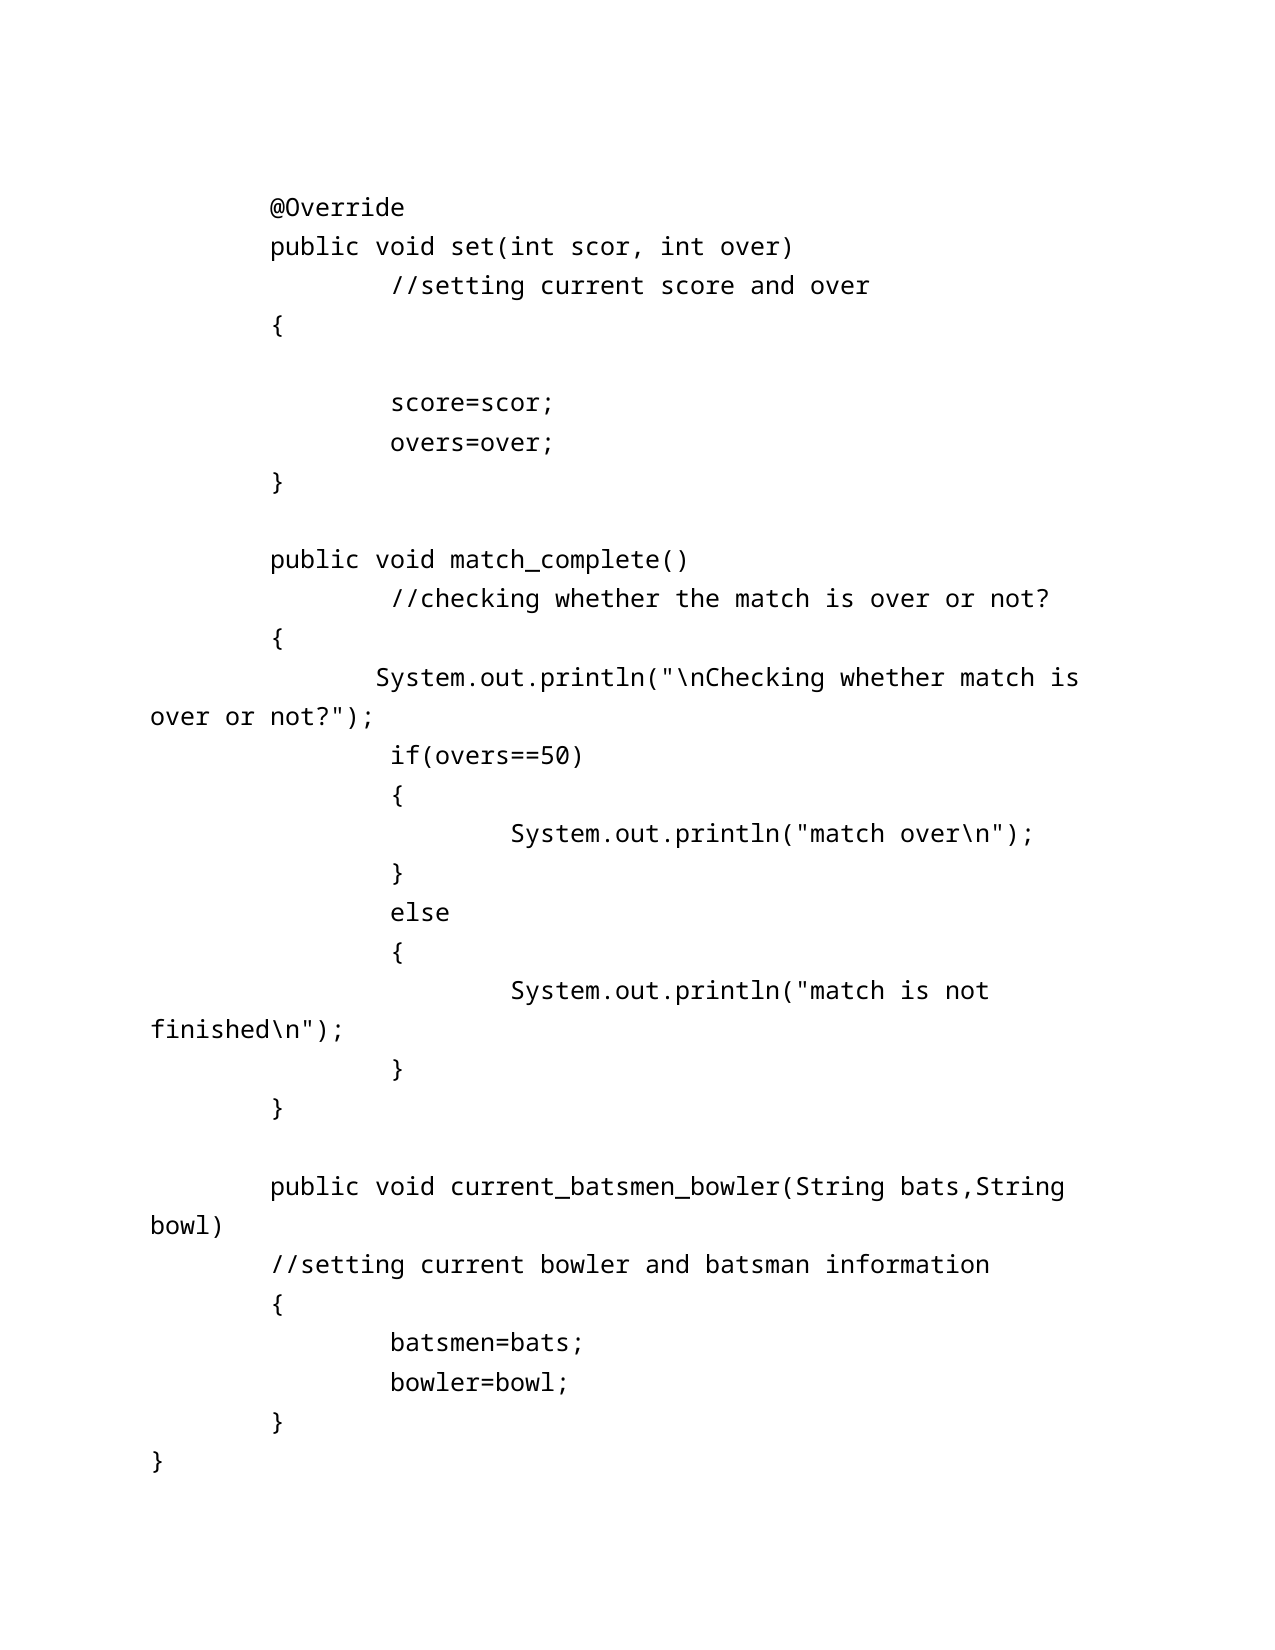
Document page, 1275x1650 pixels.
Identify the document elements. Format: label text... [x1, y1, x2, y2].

text public void set(int scor, int over) [150, 228, 1125, 262]
text batsmen=bats; [150, 1325, 1125, 1359]
text } [150, 463, 1125, 497]
text } [150, 1051, 1125, 1085]
text else [150, 894, 1125, 928]
text //checking whether the match is over or not? [150, 581, 1125, 615]
text { [150, 933, 1125, 967]
text } [150, 1090, 1125, 1124]
text } [150, 1403, 1125, 1437]
text bowler=bowl; [150, 1364, 1125, 1398]
text } [150, 1442, 1125, 1477]
text @Override [150, 189, 1125, 223]
text System.out.println("match over\n"); [150, 816, 1125, 850]
text { [150, 307, 1125, 341]
text System.out.println("\nChecking whether match is over or not?"); [150, 659, 1125, 732]
text System.out.println("match is not finished\n"); [150, 972, 1125, 1046]
text //setting current score and over [150, 267, 1125, 302]
text score=scor; [150, 385, 1125, 419]
text { [150, 1286, 1125, 1320]
text { [150, 777, 1125, 811]
text } [150, 855, 1125, 889]
text { [150, 620, 1125, 654]
text if(overs==50) [150, 737, 1125, 772]
text public void current_batsmen_bowler(String bats,String bowl) [150, 1168, 1125, 1242]
text public void match_complete() [150, 542, 1125, 576]
text overs=over; [150, 424, 1125, 458]
text //setting current bowler and batsman information [150, 1247, 1125, 1281]
